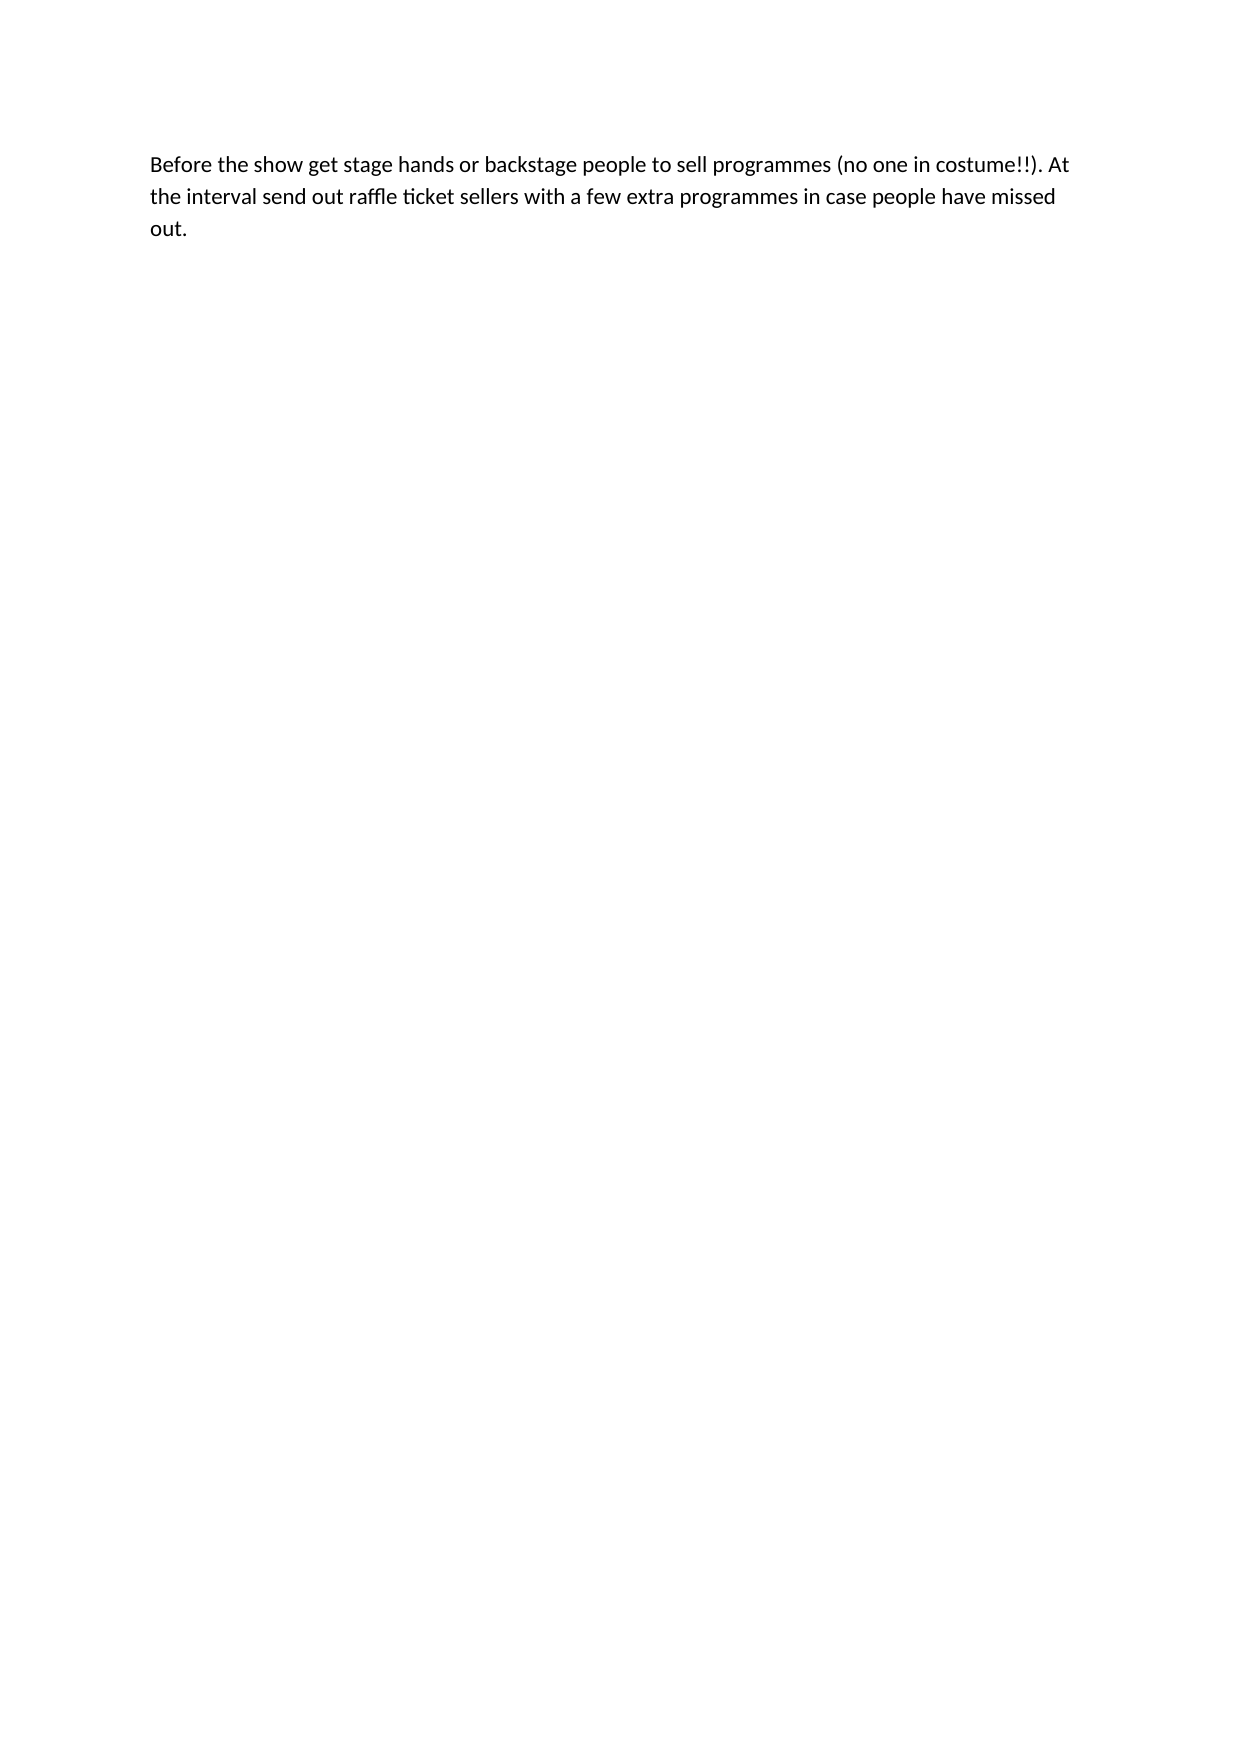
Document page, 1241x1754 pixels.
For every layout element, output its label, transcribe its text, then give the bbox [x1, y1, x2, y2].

text Before the show get stage hands or backstage people to sell programmes (no one in costume!!). At the interval send out raffle ticket sellers with a few extra programmes in case people have missed out. [150, 150, 1090, 242]
